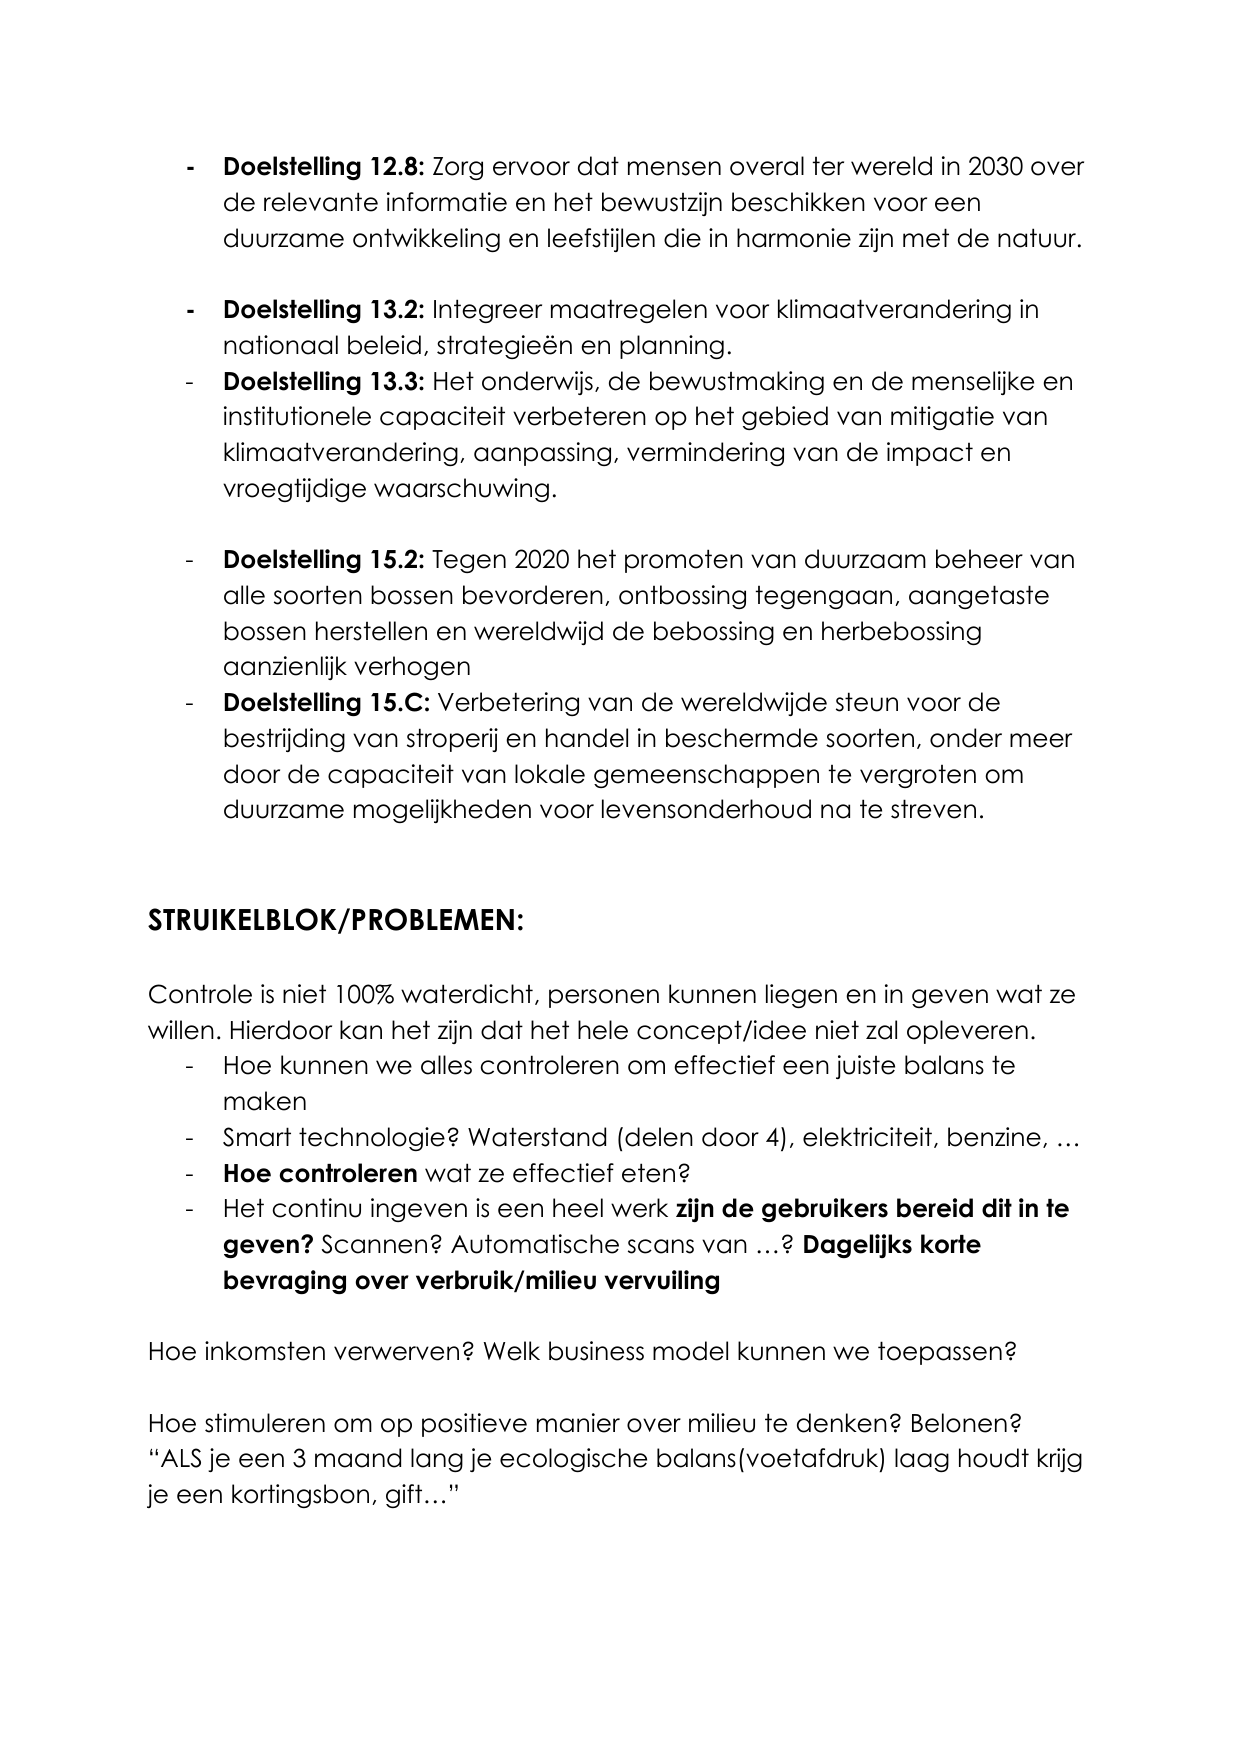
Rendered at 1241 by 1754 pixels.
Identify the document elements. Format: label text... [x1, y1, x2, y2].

list Doelstelling 15.C: Verbetering van de wereldwijde steun voor de bestrijding van stroperij en handel in beschermde soorten, onder meer door de capaciteit van lokale gemeenschappen te vergroten om duurzame mogelijkheden voor levensonderhoud na te streven. [185, 683, 1093, 826]
text Hoe inkomsten verwerven? Welk business model kunnen we toepassen? [148, 1333, 1093, 1368]
list Hoe controleren wat ze effectief eten? [185, 1154, 1093, 1190]
text STRUIKELBLOK/PROBLEMEN: [148, 898, 1093, 939]
text “ALS je een 3 maand lang je ecologische balans(voetafdruk) laag houdt krijg je een kortingsbon, gift…” [148, 1440, 1093, 1511]
list Doelstelling 13.2: Integreer maatregelen voor klimaatverandering in nationaal beleid, strategieën en planning. [185, 291, 1093, 362]
list Hoe kunnen we alles controleren om effectief een juiste balans te maken [185, 1047, 1093, 1118]
text Hoe stimuleren om op positieve manier over milieu te denken? Belonen? [148, 1404, 1093, 1440]
list Het continu ingeven is een heel werk zijn de gebruikers bereid dit in te geven? Scannen? Automatische scans van …? Dagelijks korte bevraging over verbruik/milieu vervuiling [185, 1190, 1093, 1297]
list Doelstelling 15.2: Tegen 2020 het promoten van duurzaam beheer van alle soorten bossen bevorderen, ontbossing tegengaan, aangetaste bossen herstellen en wereldwijd de bebossing en herbebossing aanzienlijk verhogen [185, 541, 1093, 683]
text Controle is niet 100% waterdicht, personen kunnen liegen en in geven wat ze willen. Hierdoor kan het zijn dat het hele concept/idee niet zal opleveren. [148, 975, 1093, 1047]
list Smart technologie? Waterstand (delen door 4), elektriciteit, benzine, … [185, 1118, 1093, 1154]
